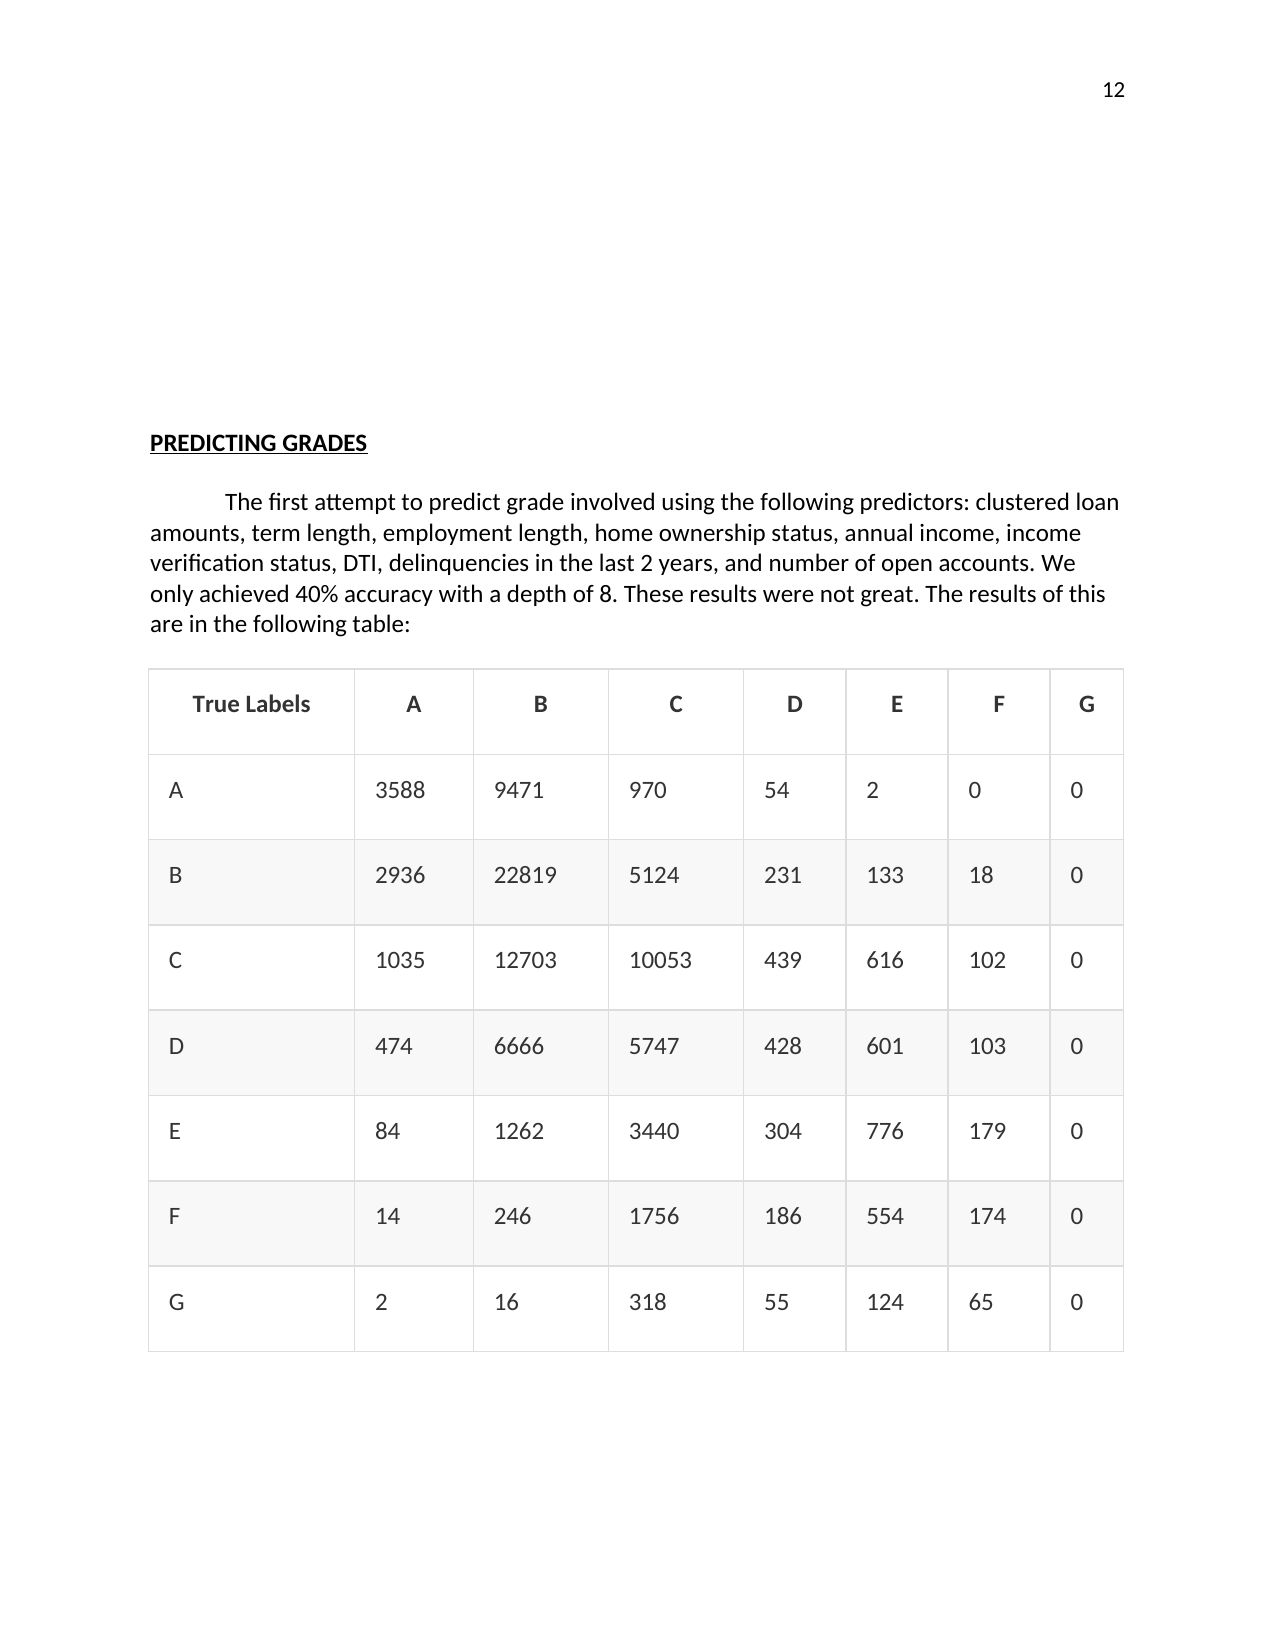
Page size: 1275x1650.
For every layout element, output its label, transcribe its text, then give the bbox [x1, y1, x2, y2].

table_cell 1035 [355, 926, 473, 1009]
table_cell 554 [847, 1182, 947, 1265]
text The first attempt to predict grade involved using the following predictors: clustered loan amounts, term length, employment length, home ownership status, annual income, income verification status, DTI, delinquencies in the last 2 years, and number of open accounts. We only achieved 40% accuracy with a depth of 8. These results were not great. The results of this are in the following table: [150, 486, 1125, 639]
table_cell 428 [744, 1011, 845, 1095]
table_cell 3440 [609, 1096, 743, 1180]
table_header D [744, 670, 845, 753]
table_header B [474, 670, 608, 753]
table_cell C [149, 926, 354, 1009]
table_cell 9471 [474, 755, 608, 839]
table_cell 3588 [355, 755, 473, 839]
table_header G [1051, 670, 1123, 753]
table_cell D [149, 1011, 354, 1095]
table_cell 18 [949, 840, 1049, 924]
table_cell 0 [949, 755, 1049, 839]
table_cell 22819 [474, 840, 608, 924]
table_cell 0 [1051, 1011, 1123, 1095]
table_cell 16 [474, 1267, 608, 1351]
table_cell 0 [1051, 1267, 1123, 1351]
table_cell 304 [744, 1096, 845, 1180]
table_cell 2 [355, 1267, 473, 1351]
table_cell 1756 [609, 1182, 743, 1265]
table_cell 970 [609, 755, 743, 839]
table_cell B [149, 840, 354, 924]
table_cell 6666 [474, 1011, 608, 1095]
table_cell 5747 [609, 1011, 743, 1095]
table_cell 14 [355, 1182, 473, 1265]
table_cell 186 [744, 1182, 845, 1265]
table_cell 103 [949, 1011, 1049, 1095]
table_cell 0 [1051, 1096, 1123, 1180]
table_cell F [149, 1182, 354, 1265]
table_cell 318 [609, 1267, 743, 1351]
table_cell 124 [847, 1267, 947, 1351]
table_cell 1262 [474, 1096, 608, 1180]
table_header C [609, 670, 743, 753]
table_cell 65 [949, 1267, 1049, 1351]
table_cell 54 [744, 755, 845, 839]
table_cell 0 [1051, 926, 1123, 1009]
table_cell E [149, 1096, 354, 1180]
table_cell 601 [847, 1011, 947, 1095]
table_header F [949, 670, 1049, 753]
table_cell 0 [1051, 840, 1123, 924]
table_cell 0 [1051, 1182, 1123, 1265]
table_cell 474 [355, 1011, 473, 1095]
table_cell 0 [1051, 755, 1123, 839]
table_header True Labels [149, 670, 354, 753]
table_cell 439 [744, 926, 845, 1009]
table_cell 2 [847, 755, 947, 839]
table_cell G [149, 1267, 354, 1351]
table_cell 776 [847, 1096, 947, 1180]
table_cell A [149, 755, 354, 839]
table_cell 102 [949, 926, 1049, 1009]
table_cell 84 [355, 1096, 473, 1180]
table_cell 10053 [609, 926, 743, 1009]
table_cell 231 [744, 840, 845, 924]
table_header E [847, 670, 947, 753]
table_header A [355, 670, 473, 753]
table_cell 5124 [609, 840, 743, 924]
table_cell 246 [474, 1182, 608, 1265]
table_cell 174 [949, 1182, 1049, 1265]
text PREDICTING GRADES [150, 427, 1125, 457]
table_cell 12703 [474, 926, 608, 1009]
table_cell 616 [847, 926, 947, 1009]
table_cell 133 [847, 840, 947, 924]
table_cell 2936 [355, 840, 473, 924]
table_cell 55 [744, 1267, 845, 1351]
table_cell 179 [949, 1096, 1049, 1180]
